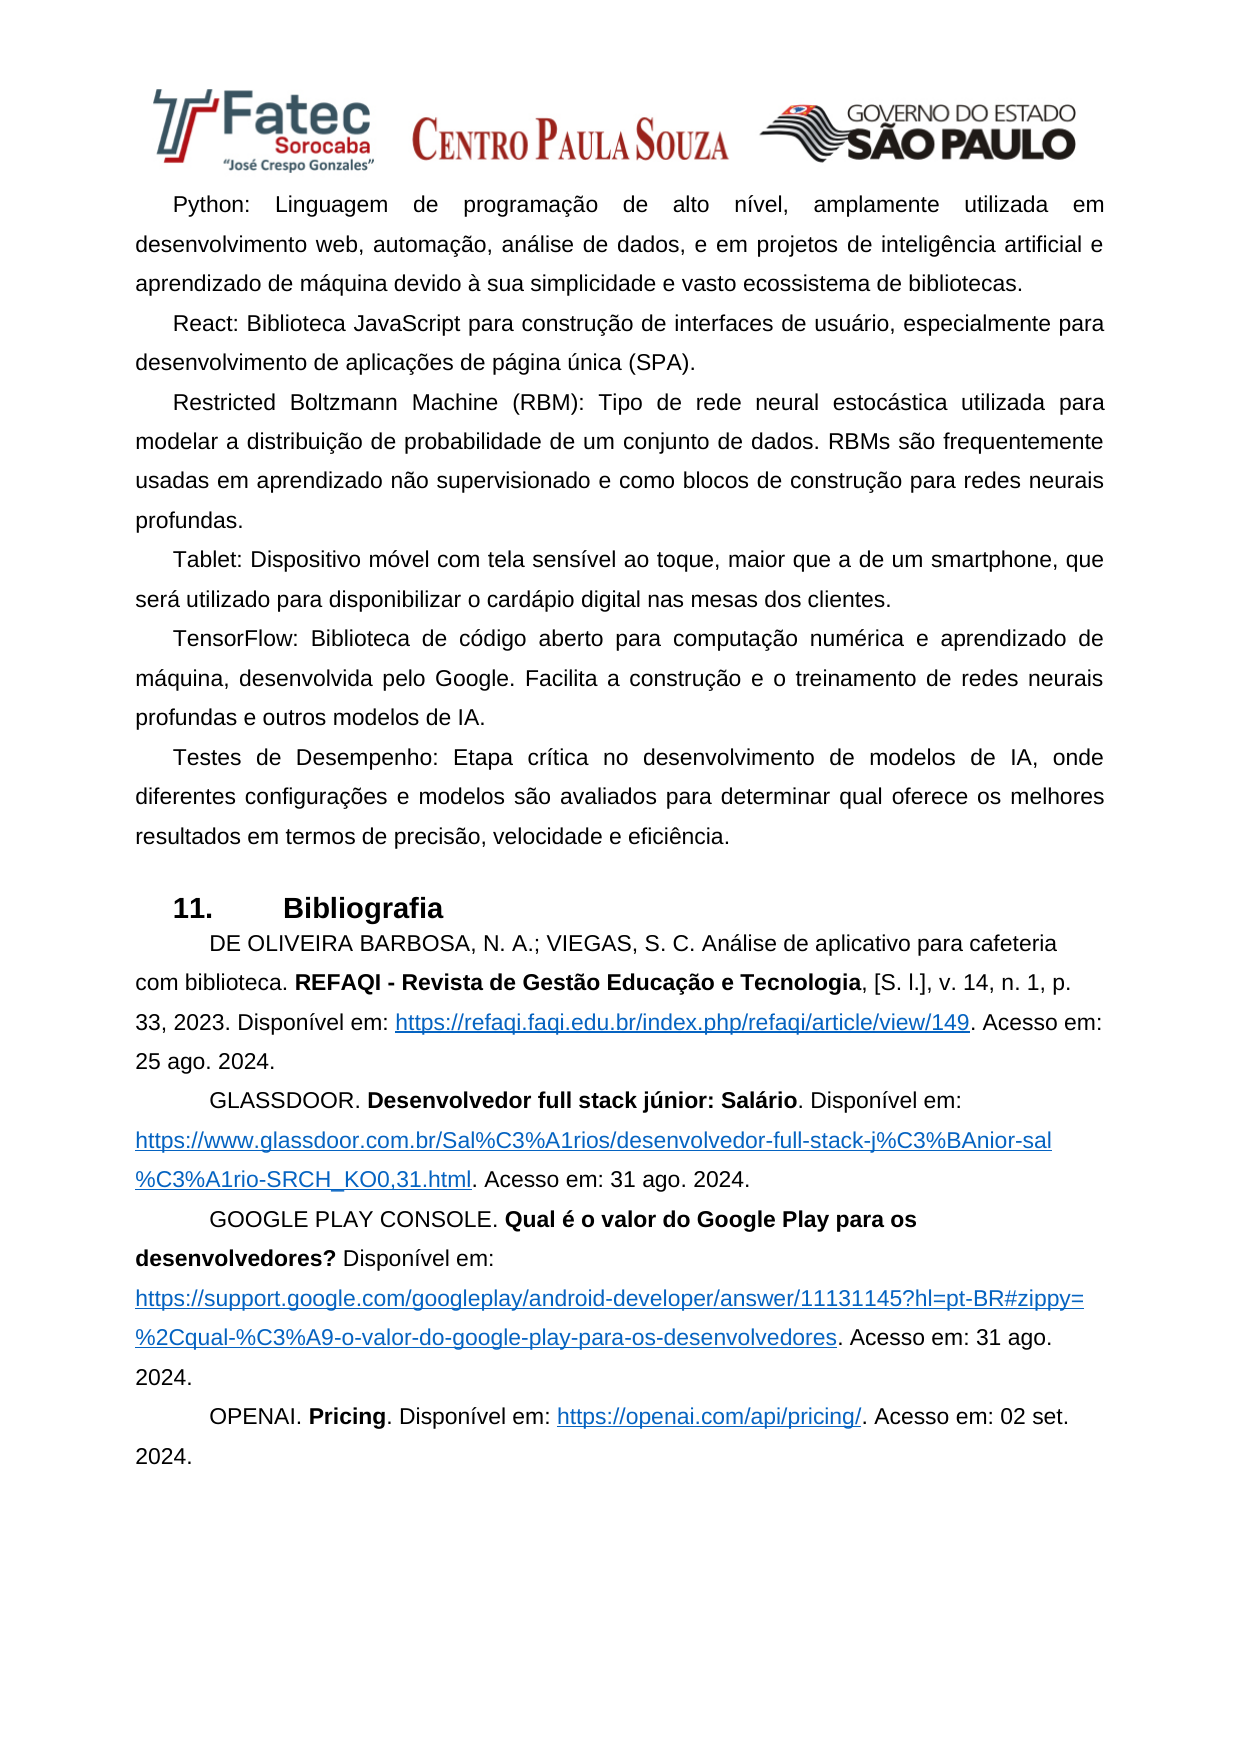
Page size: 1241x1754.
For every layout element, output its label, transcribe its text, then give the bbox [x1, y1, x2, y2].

list Bibliografia [173, 891, 1105, 924]
text Python: Linguagem de programação de alto nível, amplamente utilizada em desenvolvimento web, automação, análise de dados, e em projetos de inteligência artificial e aprendizado de máquina devido à sua simplicidade e vasto ecossistema de bibliotecas. [135, 191, 1105, 296]
text GLASSDOOR. Desenvolvedor full stack júnior: Salário. Disponível em: https://www.glassdoor.com.br/Sal%C3%A1rios/desenvolvedor-full-stack-j%C3%BAnior-sal%C3%A1rio-SRCH_KO0,31.html. Acesso em: 31 ago. 2024. [135, 1087, 1105, 1193]
text DE OLIVEIRA BARBOSA, N. A.; VIEGAS, S. C. Análise de aplicativo para cafeteria com biblioteca. REFAQI - Revista de Gestão Educação e Tecnologia, [S. l.], v. 14, n. 1, p. 33, 2023. Disponível em: https://refaqi.faqi.edu.br/index.php/refaqi/article/view/149. Acesso em: 25 ago. 2024. [135, 929, 1105, 1074]
text OPENAI. Pricing. Disponível em: https://openai.com/api/pricing/. Acesso em: 02 set. 2024. [135, 1403, 1105, 1469]
text Tablet: Dispositivo móvel com tela sensível ao toque, maior que a de um smartphone, que será utilizado para disponibilizar o cardápio digital nas mesas dos clientes. [135, 546, 1105, 612]
text Restricted Boltzmann Machine (RBM): Tipo de rede neural estocástica utilizada para modelar a distribuição de probabilidade de um conjunto de dados. RBMs são frequentemente usadas em aprendizado não supervisionado e como blocos de construção para redes neurais profundas. [135, 388, 1105, 533]
text GOOGLE PLAY CONSOLE. Qual é o valor do Google Play para os desenvolvedores? Disponível em: https://support.google.com/googleplay/android-developer/answer/11131145?hl=pt-BR#zippy=%2Cqual-%C3%A9-o-valor-do-google-play-para-os-desenvolvedores. Acesso em: 31 ago. 2024. [135, 1206, 1105, 1390]
text React: Biblioteca JavaScript para construção de interfaces de usuário, especialmente para desenvolvimento de aplicações de página única (SPA). [135, 309, 1105, 375]
text TensorFlow: Biblioteca de código aberto para computação numérica e aprendizado de máquina, desenvolvida pelo Google. Facilita a construção e o treinamento de redes neurais profundas e outros modelos de IA. [135, 625, 1105, 731]
picture [135, 73, 1079, 191]
text Testes de Desempenho: Etapa crítica no desenvolvimento de modelos de IA, onde diferentes configurações e modelos são avaliados para determinar qual oferece os melhores resultados em termos de precisão, velocidade e eficiência. [135, 744, 1105, 849]
